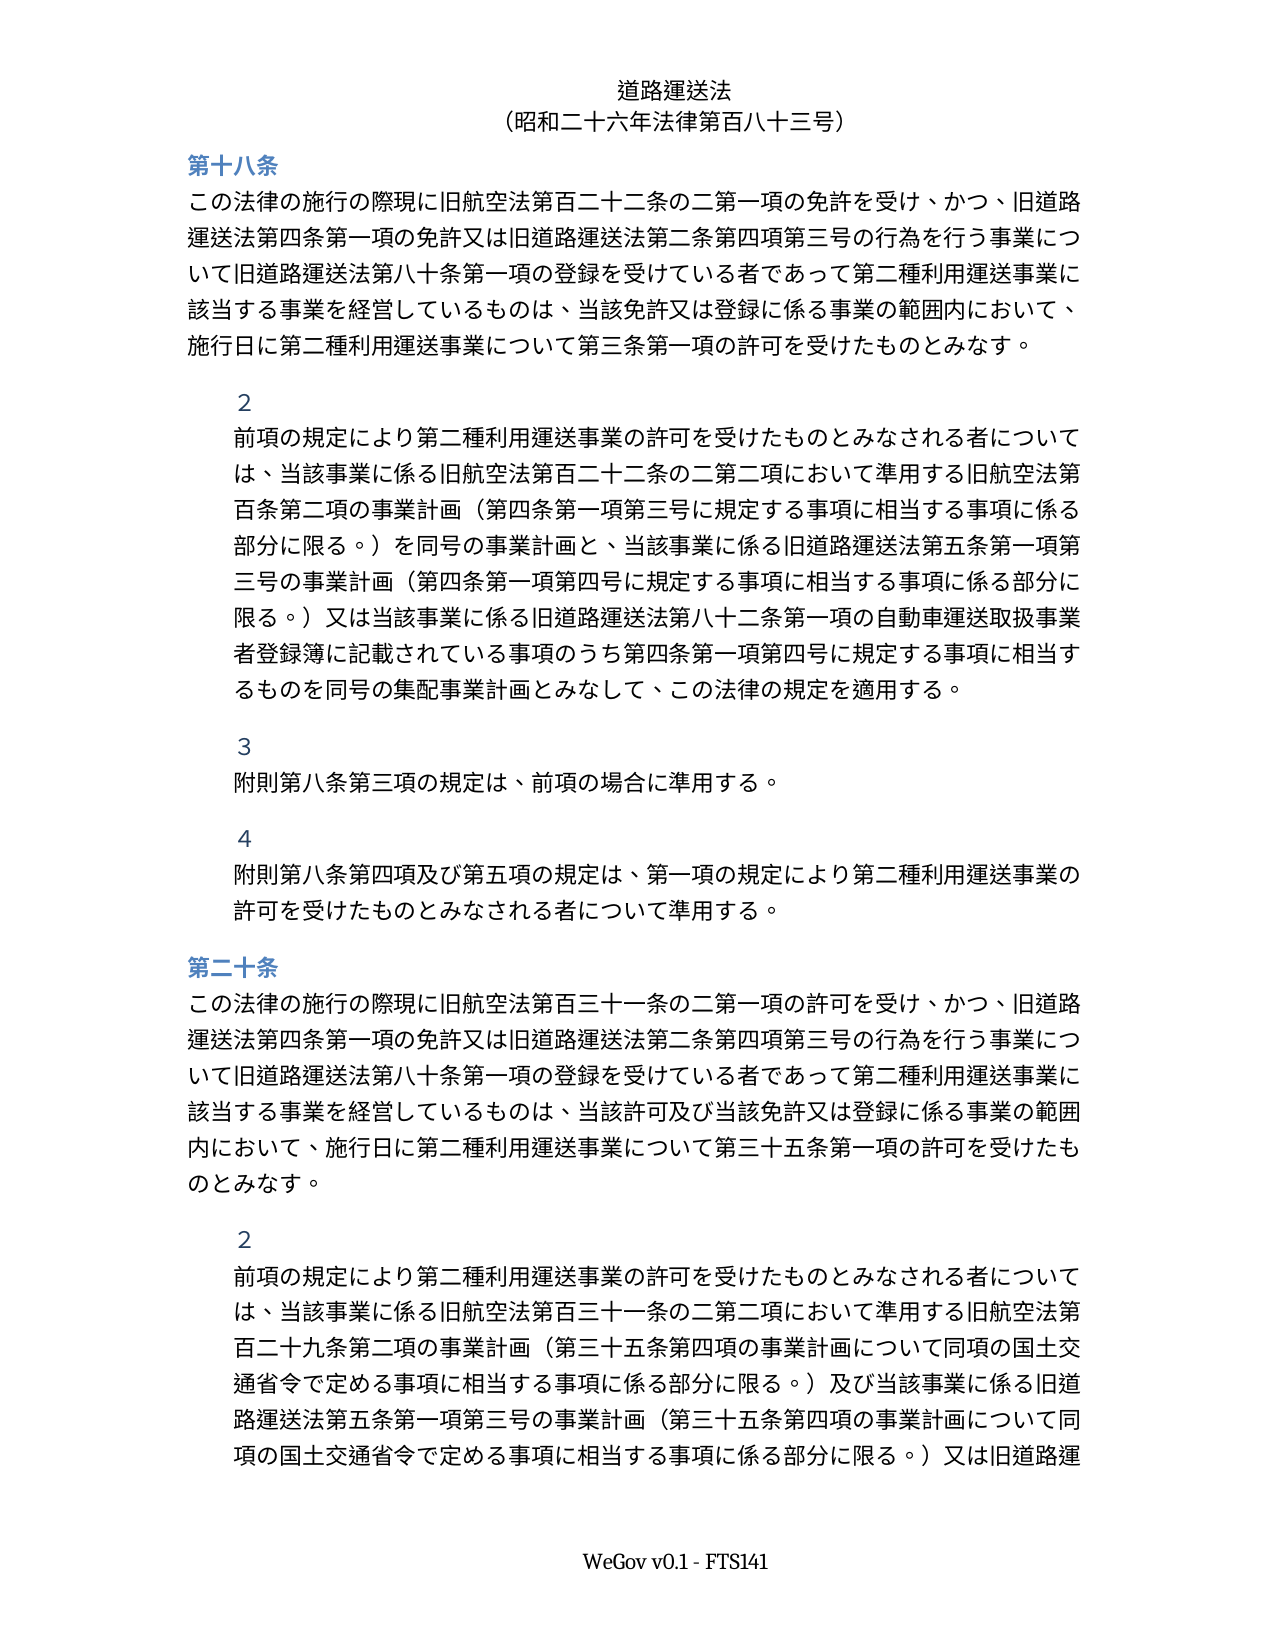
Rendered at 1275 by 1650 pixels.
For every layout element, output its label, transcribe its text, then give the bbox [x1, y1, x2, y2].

text 附則第八条第三項の規定は、前項の場合に準用する。 [233, 767, 1087, 798]
subtitle ３ [233, 731, 1087, 762]
subtitle 第十八条 [187, 150, 1087, 181]
text この法律の施行の際現に旧航空法第百二十二条の二第一項の免許を受け、かつ、旧道路運送法第四条第一項の免許又は旧道路運送法第二条第四項第三号の行為を行う事業について旧道路運送法第八十条第一項の登録を受けている者であって第二種利用運送事業に該当する事業を経営しているものは、当該免許又は登録に係る事業の範囲内において、施行日に第二種利用運送事業について第三条第一項の許可を受けたものとみなす。 [187, 186, 1087, 361]
text 前項の規定により第二種利用運送事業の許可を受けたものとみなされる者については、当該事業に係る旧航空法第百二十二条の二第二項において準用する旧航空法第百条第二項の事業計画（第四条第一項第三号に規定する事項に相当する事項に係る部分に限る。）を同号の事業計画と、当該事業に係る旧道路運送法第五条第一項第三号の事業計画（第四条第一項第四号に規定する事項に相当する事項に係る部分に限る。）又は当該事業に係る旧道路運送法第八十二条第一項の自動車運送取扱事業者登録簿に記載されている事項のうち第四条第一項第四号に規定する事項に相当するものを同号の集配事業計画とみなして、この法律の規定を適用する。 [233, 422, 1087, 705]
text 附則第八条第四項及び第五項の規定は、第一項の規定により第二種利用運送事業の許可を受けたものとみなされる者について準用する。 [233, 859, 1087, 927]
subtitle ２ [233, 1224, 1087, 1256]
subtitle 第二十条 [187, 952, 1087, 983]
subtitle ２ [233, 386, 1087, 418]
subtitle ４ [233, 823, 1087, 855]
text この法律の施行の際現に旧航空法第百三十一条の二第一項の許可を受け、かつ、旧道路運送法第四条第一項の免許又は旧道路運送法第二条第四項第三号の行為を行う事業について旧道路運送法第八十条第一項の登録を受けている者であって第二種利用運送事業に該当する事業を経営しているものは、当該許可及び当該免許又は登録に係る事業の範囲内において、施行日に第二種利用運送事業について第三十五条第一項の許可を受けたものとみなす。 [187, 988, 1087, 1199]
